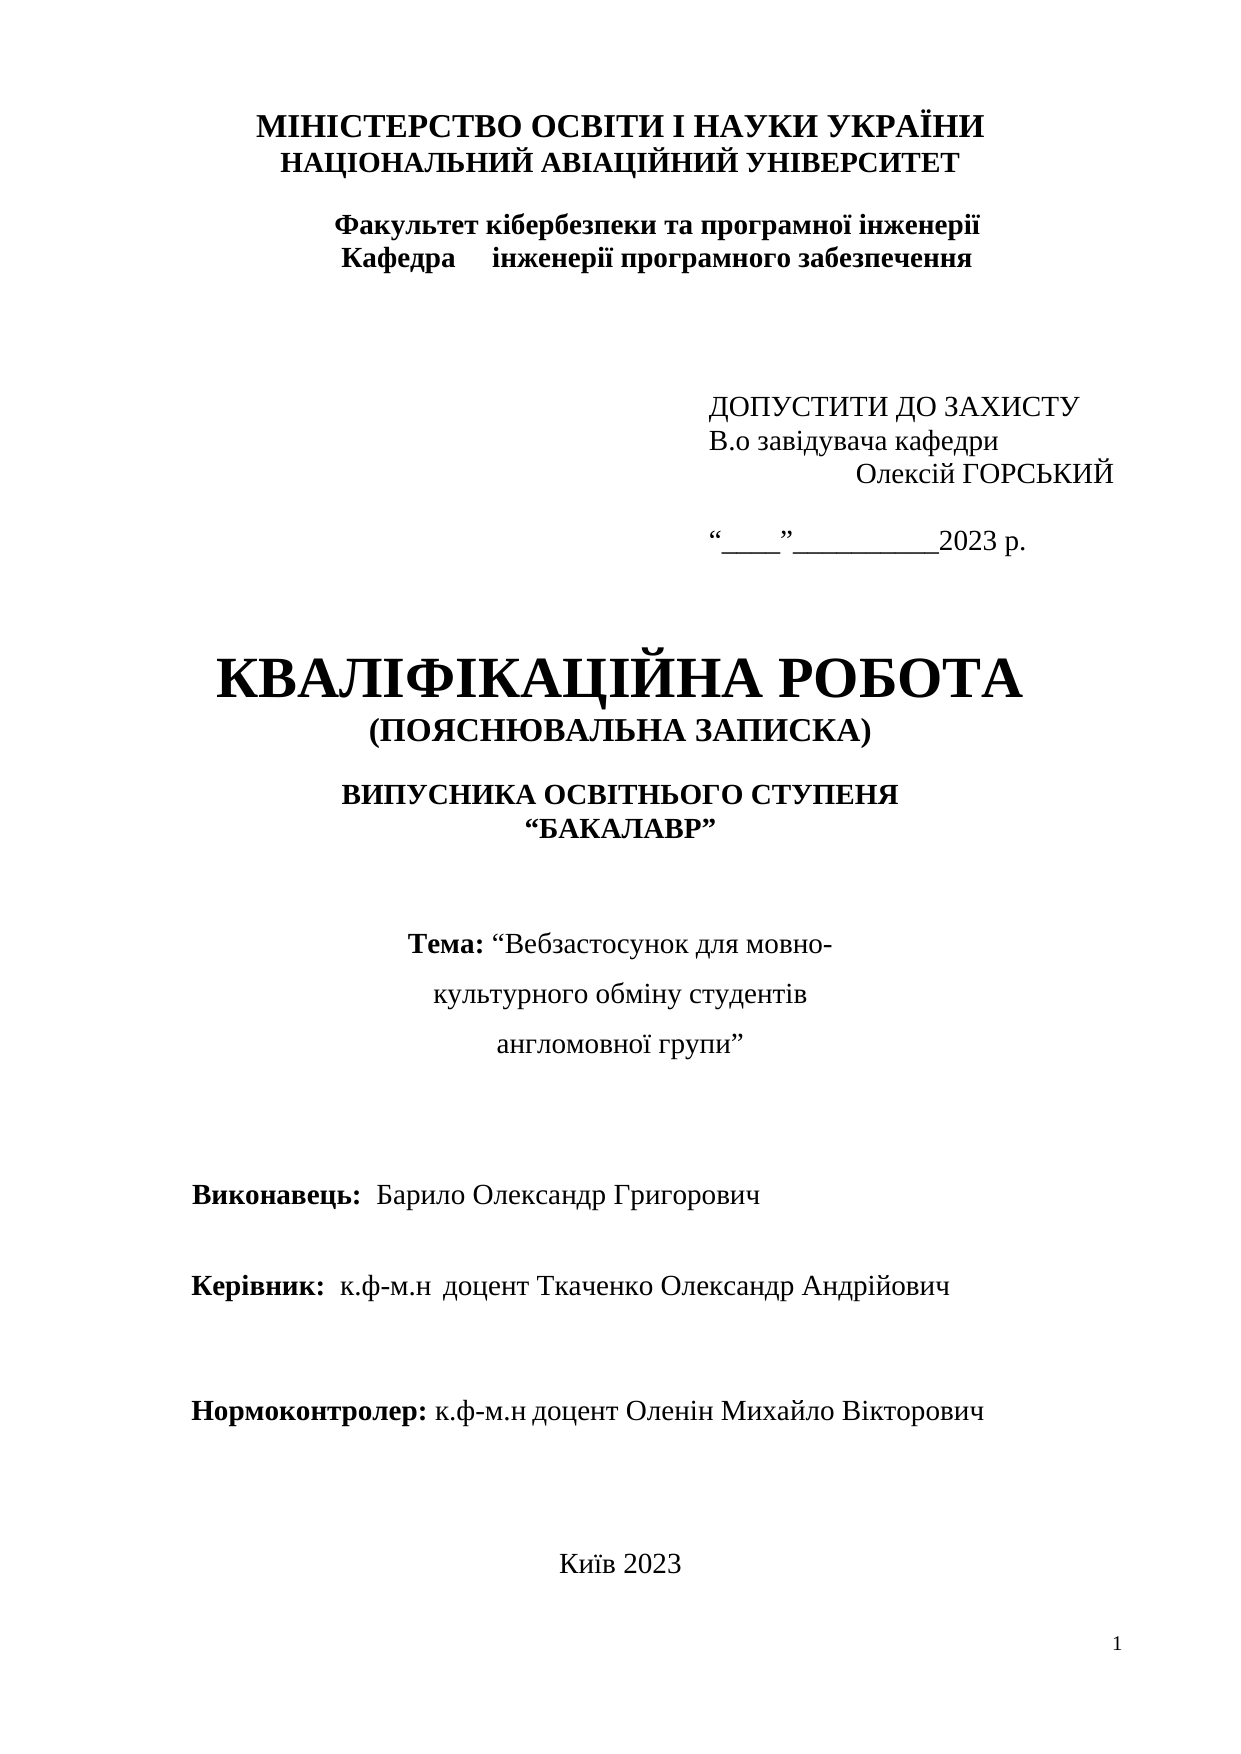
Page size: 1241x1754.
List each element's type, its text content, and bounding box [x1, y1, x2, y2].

text Олексій ГОРСЬКИЙ [782, 456, 1122, 490]
text Виконавець: Барило Олександр Григорович [118, 1177, 1122, 1211]
text ВИПУСНИКА ОСВІТНЬОГО СТУПЕНЯ [118, 777, 1122, 811]
text В.о завідувача кафедри [709, 423, 1122, 456]
text Керівник: к.ф-м.н доцент Ткаченко Олександр Андрійович [118, 1268, 1122, 1302]
text НАЦІОНАЛЬНИЙ АВІАЦІЙНИЙ УНІВЕРСИТЕТ [118, 145, 1122, 178]
text Факультет кібербезпеки та програмної інженерії [118, 207, 1122, 241]
text “БАКАЛАВР” [118, 811, 1122, 844]
text КВАЛІФІКАЦІЙНА РОБОТА [118, 643, 1122, 710]
text англомовної групи” [118, 1026, 1122, 1060]
text культурного обміну студентів [118, 976, 1122, 1010]
text Київ 2023 [118, 1547, 1122, 1580]
text ДОПУСТИТИ ДО ЗАХИСТУ [709, 389, 1122, 423]
text Тема: “Вебзастосунок для мовно- [118, 926, 1122, 959]
text Нормоконтролер: к.ф-м.н доцент Оленін Михайло Вікторович [118, 1393, 1122, 1427]
text Кафедра інженерії програмного забезпечення [118, 241, 1122, 274]
text “____”__________2023 р. [709, 523, 1122, 557]
text МІНІСТЕРСТВО ОСВІТИ І НАУКИ УКРАЇНИ [118, 106, 1122, 145]
text (ПОЯСНЮВАЛЬНА ЗАПИСКА) [118, 710, 1122, 748]
